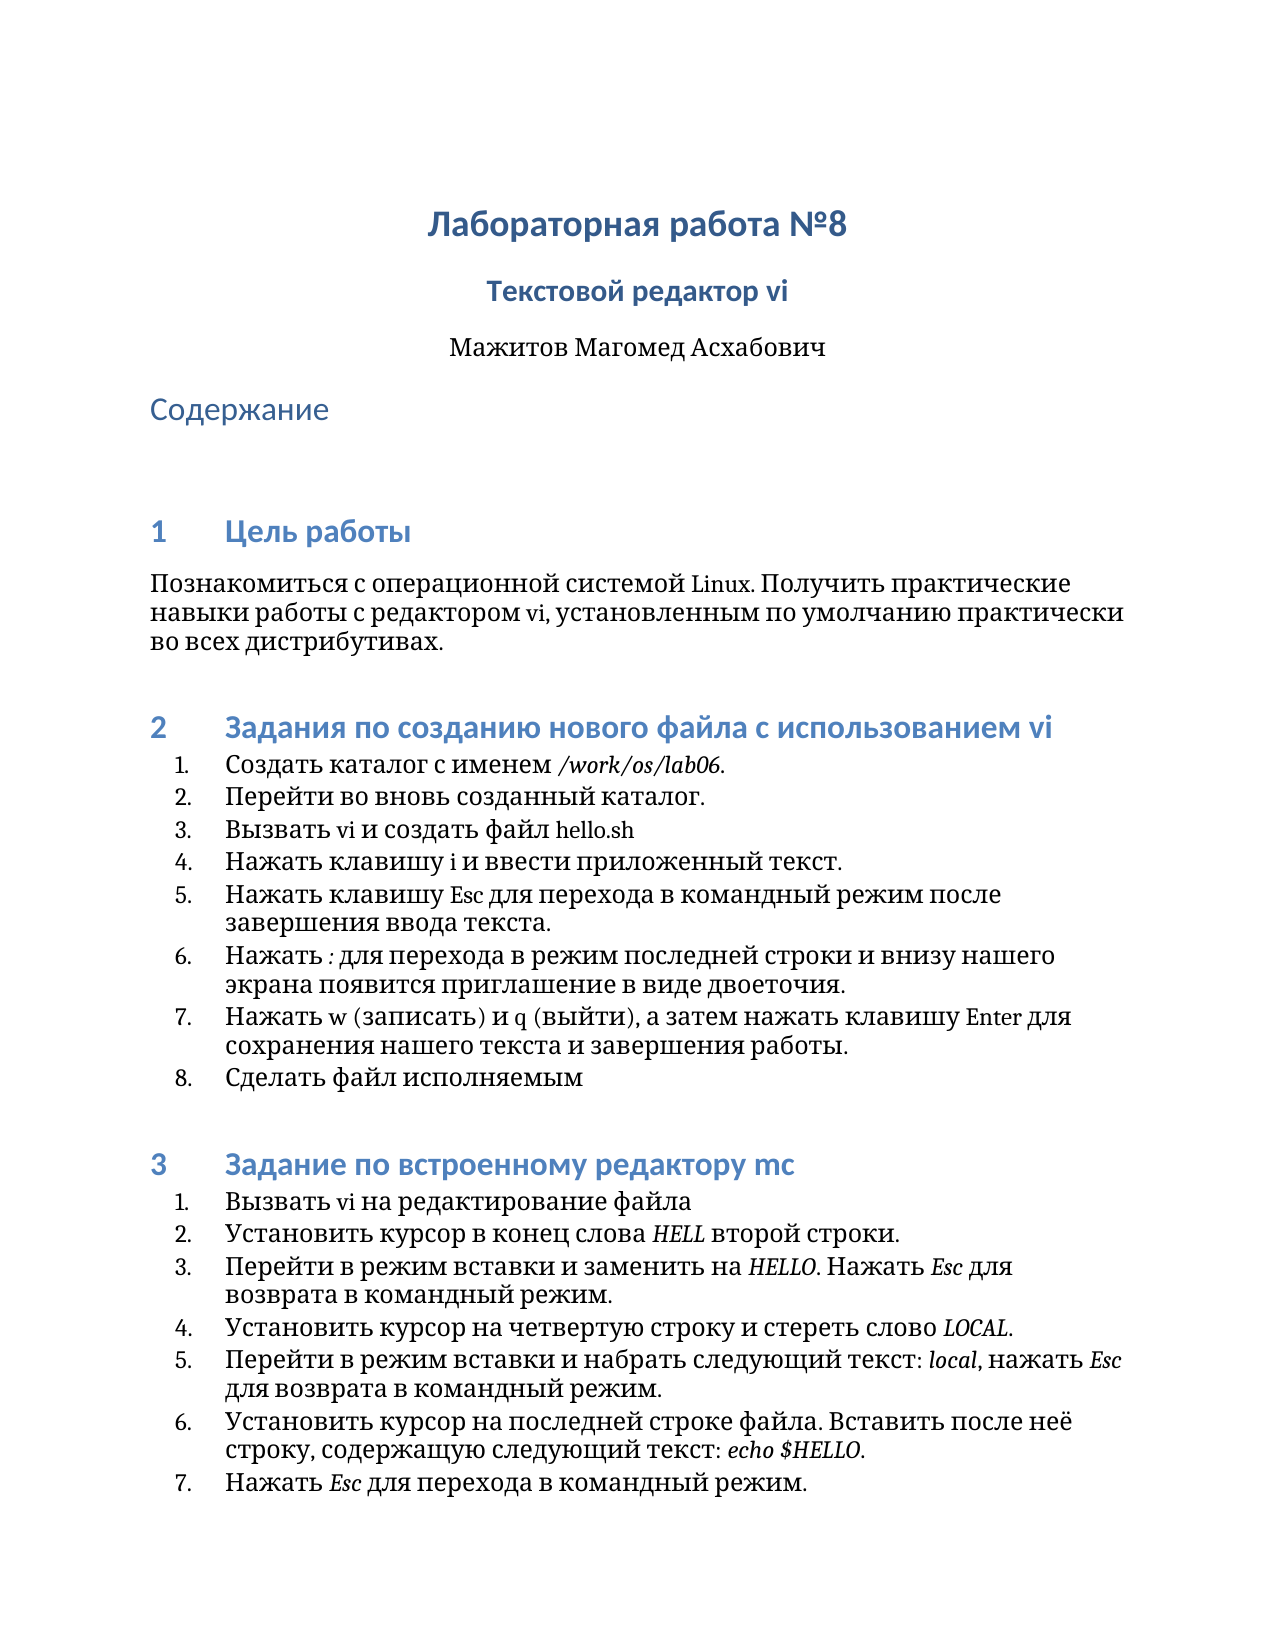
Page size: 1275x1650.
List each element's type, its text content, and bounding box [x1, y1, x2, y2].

list Сделать файл исполняемым [175, 1064, 1125, 1093]
list Перейти в режим вставки и набрать следующий текст: local, нажать Esc для возврата в командный режим. [175, 1346, 1125, 1404]
list Нажать клавишу Esc для перехода в командный режим после завершения ввода текста. [175, 881, 1125, 938]
subtitle Текстовой редактор vi [150, 271, 1125, 309]
list Вызвать vi на редактирование файла [175, 1188, 1125, 1216]
list Нажать w (записать) и q (выйти), а затем нажать клавишу Enter для сохранения нашего текста и завершения работы. [175, 1003, 1125, 1061]
text Познакомиться с операционной системой Linux. Получить практические навыки работы с редактором vi, установленным по умолчанию практически во всех дистрибутивах. [150, 570, 1125, 656]
list Установить курсор на последней строке файла. Вставить после неё строку, содержащую следующий текст: echo $HELLO. [175, 1408, 1125, 1465]
list Нажать : для перехода в режим последней строки и внизу нашего экрана появится приглашение в виде двоеточия. [175, 942, 1125, 999]
list Установить курсор в конец слова HELL второй строки. [175, 1220, 1125, 1249]
list Вызвать vi и создать файл hello.sh [175, 816, 1125, 844]
list Перейти во вновь созданный каталог. [175, 783, 1125, 812]
subtitle 1 Цель работы [150, 510, 1125, 551]
subtitle 3 Задание по встроенному редактору mc [150, 1143, 1125, 1184]
subtitle 2 Задания по созданию нового файла с использованием vi [150, 706, 1125, 747]
list Нажать Esc для перехода в командный режим. [175, 1469, 1125, 1498]
text Мажитов Магомед Асхабович [150, 334, 1125, 363]
list Создать каталог с именем /work/os/lab06. [175, 751, 1125, 779]
list Перейти в режим вставки и заменить на HELLO. Нажать Esc для возврата в командный режим. [175, 1253, 1125, 1310]
list Установить курсор на четвертую строку и стереть слово LOCAL. [175, 1314, 1125, 1343]
list Нажать клавишу i и ввести приложенный текст. [175, 848, 1125, 877]
title Лабораторная работа №8 [150, 200, 1125, 246]
